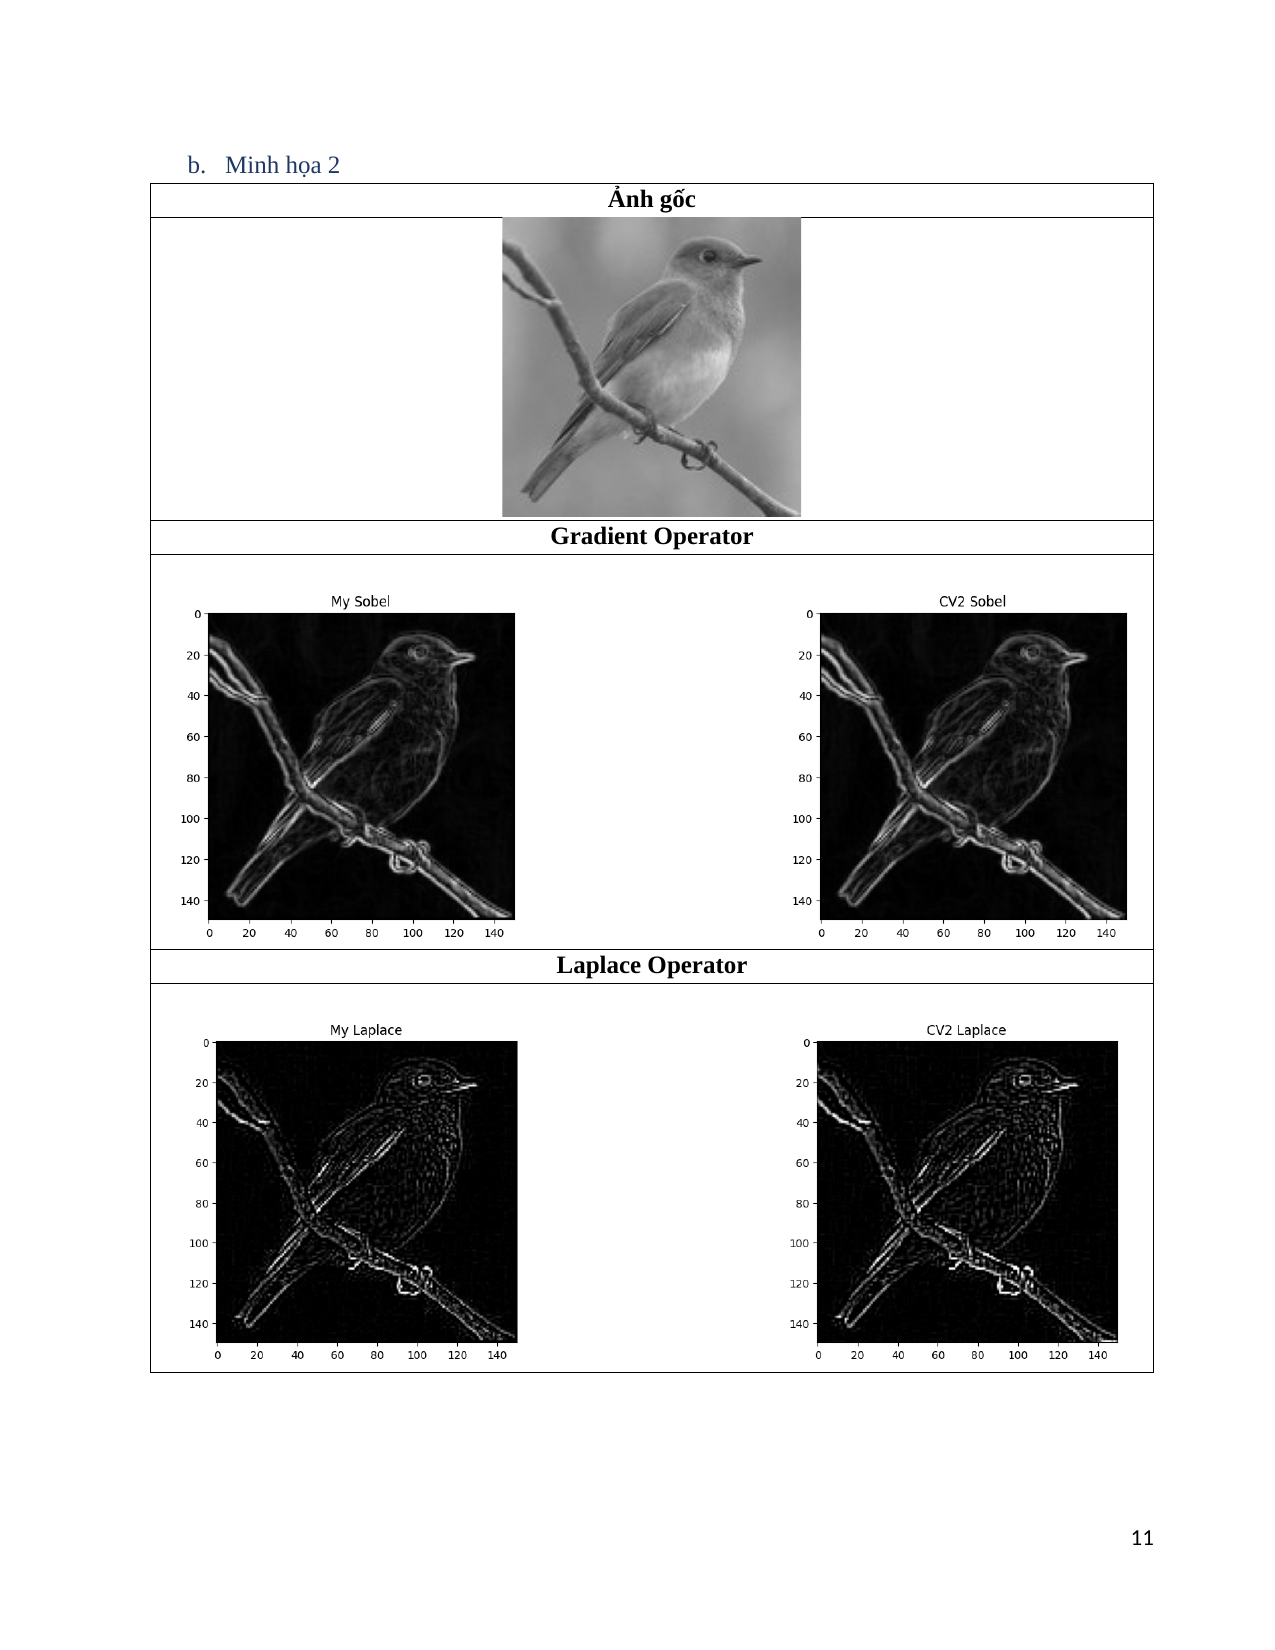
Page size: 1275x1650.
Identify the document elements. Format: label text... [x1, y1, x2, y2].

table_cell Gradient Operator [151, 521, 1153, 554]
table_cell [151, 984, 1153, 1372]
picture [171, 587, 1133, 946]
subtitle Minh họa 2 [187, 150, 1153, 179]
picture [180, 1017, 1124, 1368]
table_cell [151, 218, 1153, 520]
table_header Ảnh gốc [151, 184, 1153, 217]
table_cell Laplace Operator [151, 950, 1153, 983]
picture [502, 217, 802, 517]
table_cell [151, 555, 1153, 949]
